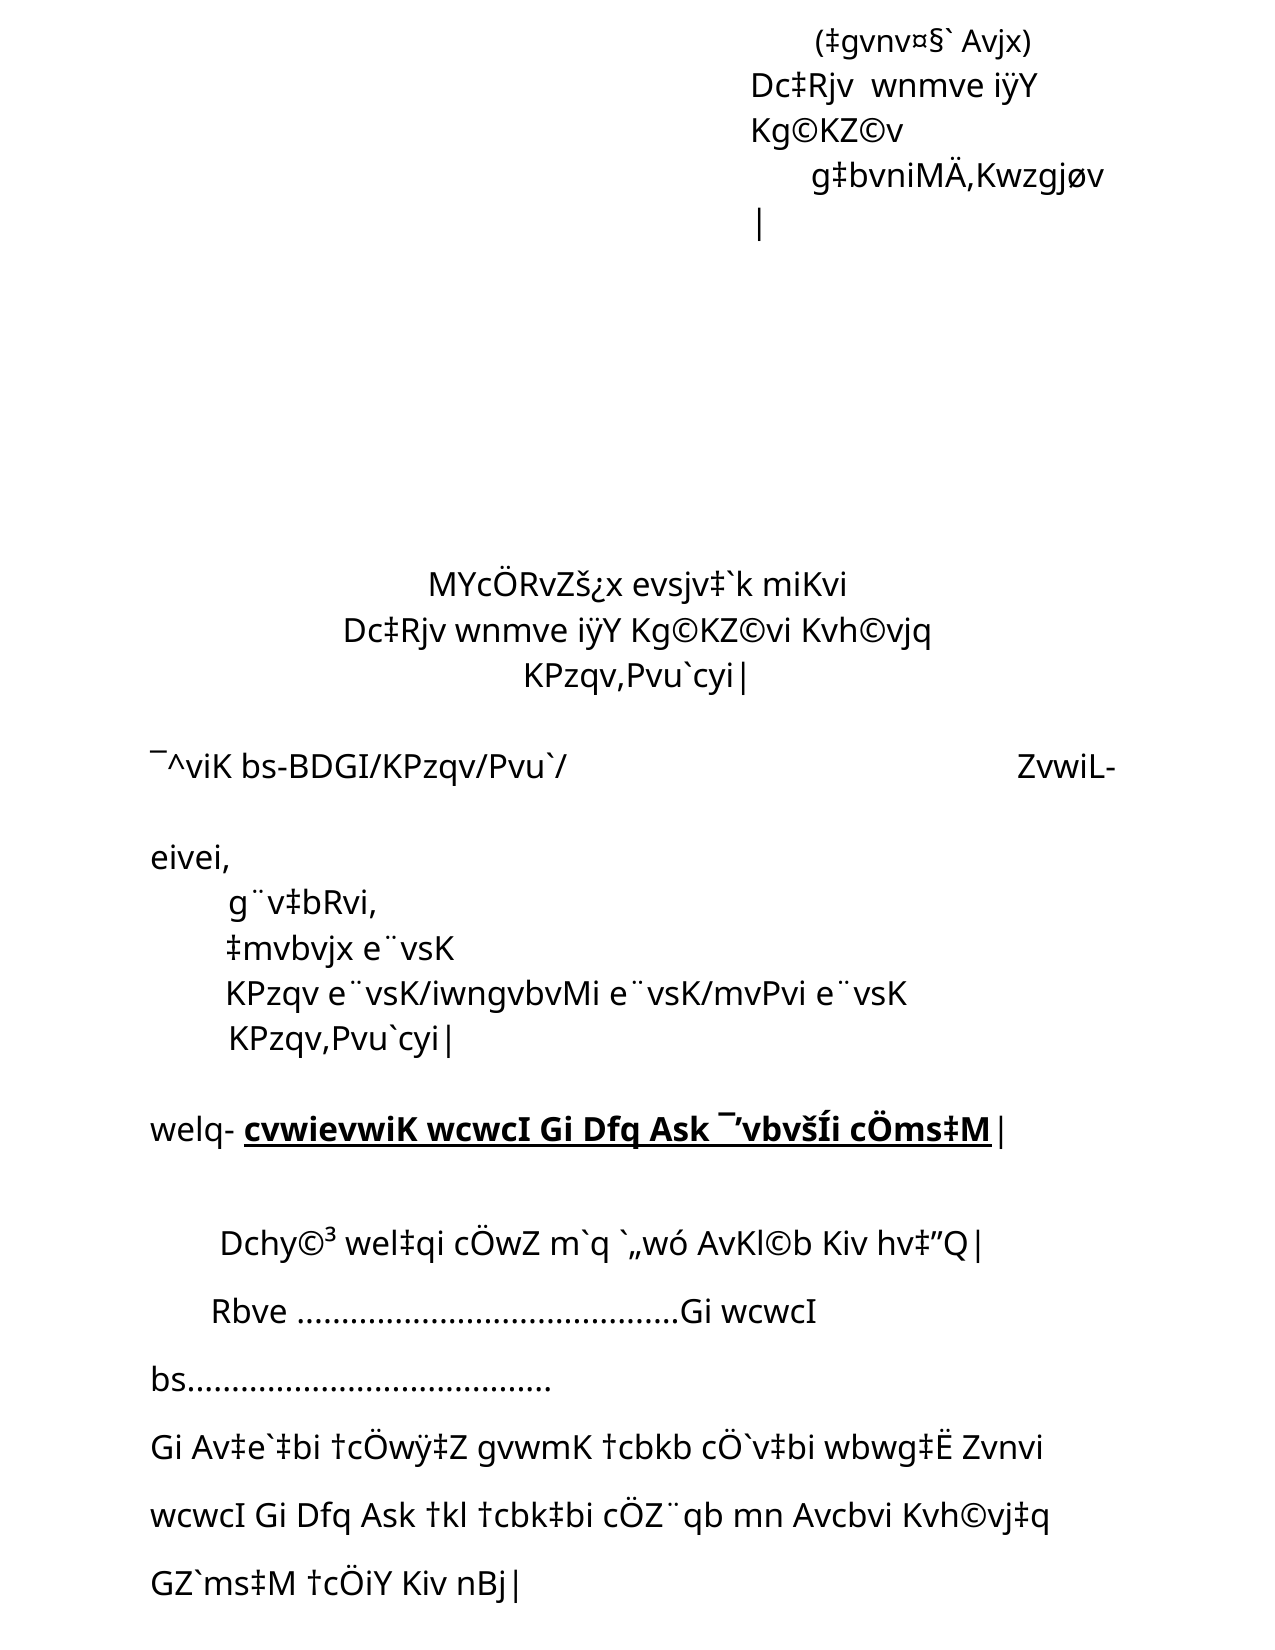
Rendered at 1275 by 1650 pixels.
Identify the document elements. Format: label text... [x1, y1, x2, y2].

text KPzqv,Pvu`cyi| [150, 1015, 1125, 1061]
text eivei, [150, 833, 1125, 879]
text Dchy©³ wel‡qi cÖwZ m`q `„wó AvKl©b Kiv hv‡”Q| [150, 1219, 1125, 1265]
text KPzqv,Pvu`cyi| [150, 652, 1125, 697]
text (‡gvnv¤§` Avjx) [750, 19, 1125, 61]
text g‡bvniMÄ,Kwzgjøv | [750, 152, 1125, 243]
text ‡mvbvjx e¨vsK [150, 924, 1125, 970]
text KPzqv e¨vsK/iwngvbvMi e¨vsK/mvPvi e¨vsK [150, 970, 1125, 1015]
text Gi Av‡e`‡bi †cÖwÿ‡Z gvwmK †cbkb cÖ`v‡bi wbwg‡Ë Zvnvi wcwcI Gi Dfq Ask †kl †cbk‡bi cÖZ¨qb mn Avcbvi Kvh©vj‡q GZ`ms‡M †cÖiY Kiv nBj| [150, 1424, 1125, 1606]
text MYcÖRvZš¿x evsjv‡`k miKvi [150, 561, 1125, 606]
text g¨v‡bRvi, [150, 879, 1125, 924]
text ¯^viK bs-BDGI/KPzqv/Pvu`/ ZvwiL- [150, 743, 1125, 788]
text Rbve ...........................................Gi wcwcI bs......................................... [150, 1288, 1125, 1401]
text welq- cvwievwiK wcwcI Gi Dfq Ask ¯’vbvšÍi cÖms‡M| [150, 1106, 1125, 1151]
text Dc‡Rjv wnmve iÿY Kg©KZ©vi Kvh©vjq [150, 606, 1125, 652]
text Dc‡Rjv wnmve iÿY Kg©KZ©v [750, 61, 1125, 152]
